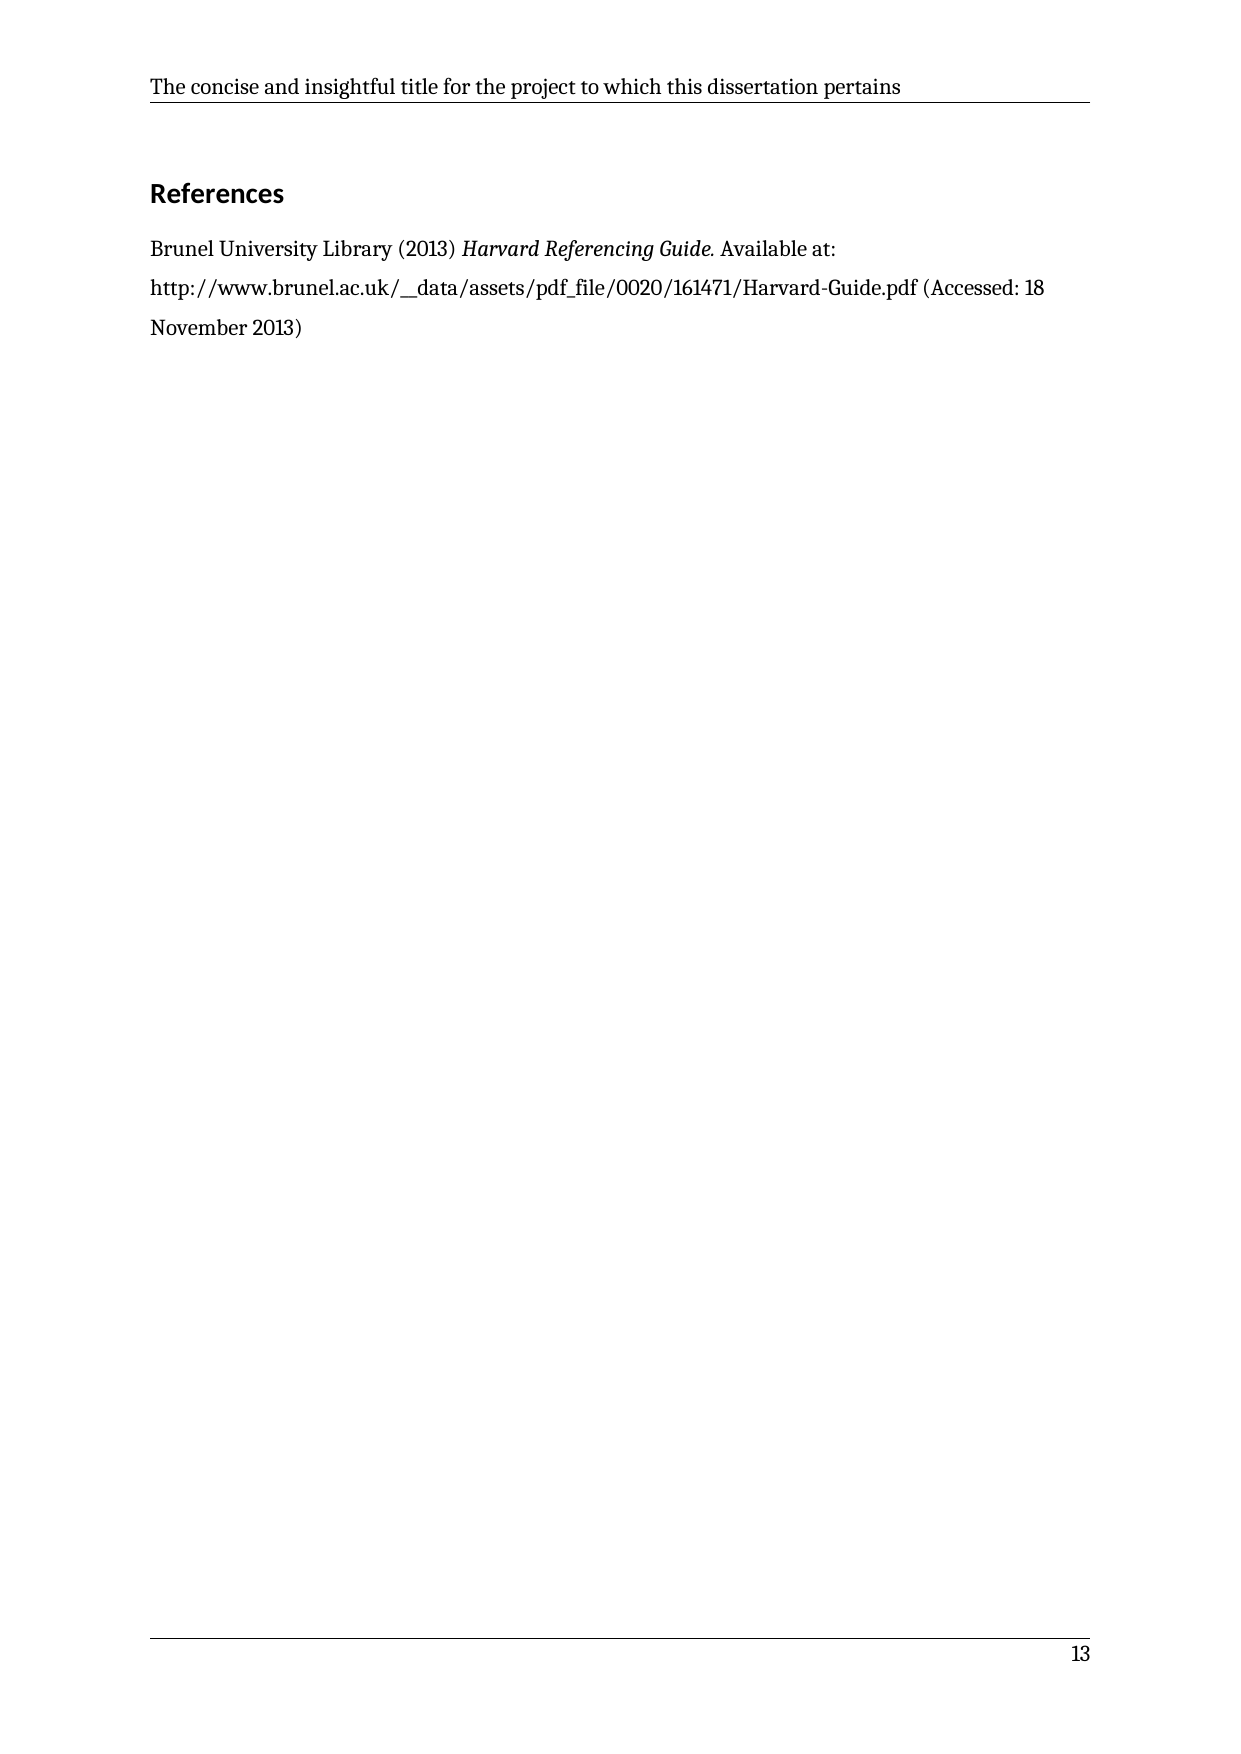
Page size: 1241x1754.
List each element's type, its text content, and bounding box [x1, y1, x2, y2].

subtitle References [150, 175, 1090, 211]
text Brunel University Library (2013) Harvard Referencing Guide. Available at: http://www.brunel.ac.uk/__data/assets/pdf_file/0020/161471/Harvard-Guide.pdf (Accessed: 18 November 2013) [150, 236, 1090, 341]
